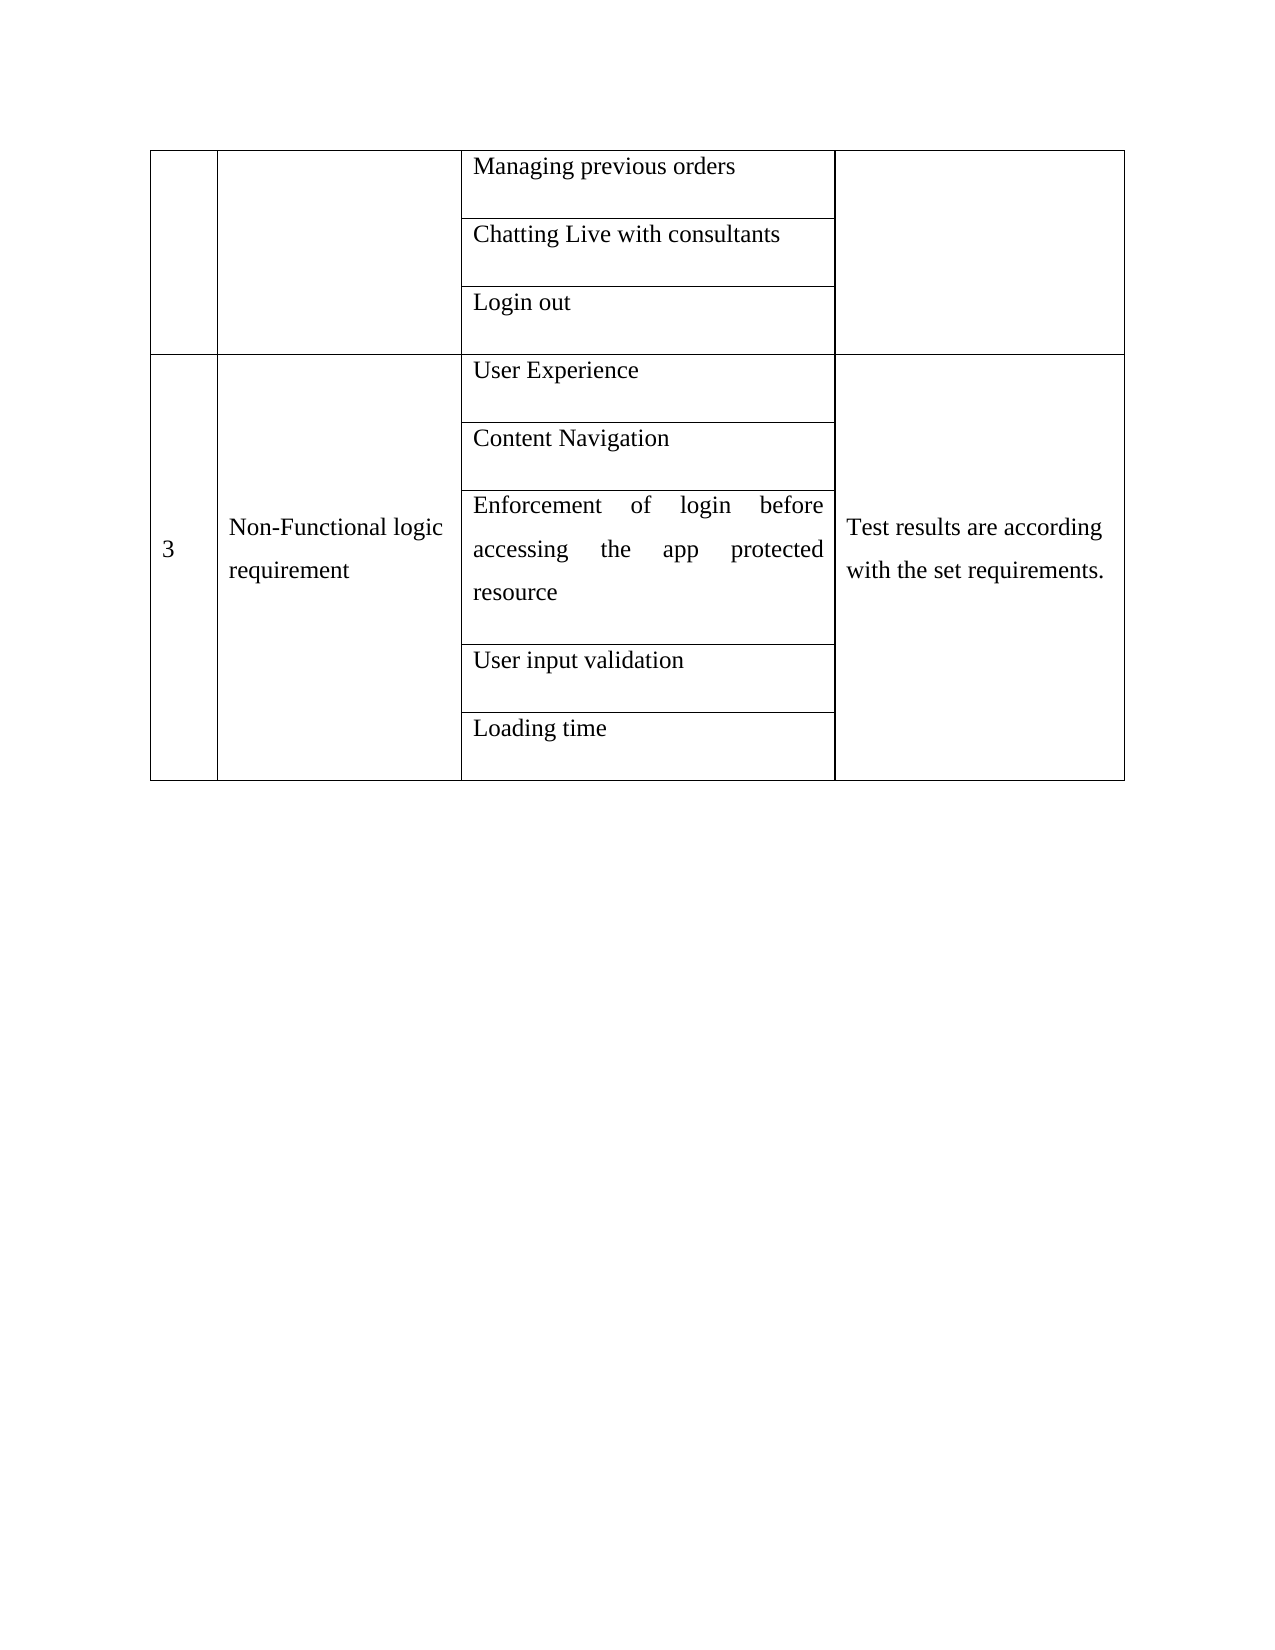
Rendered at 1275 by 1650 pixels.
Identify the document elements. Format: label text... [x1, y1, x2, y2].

table_cell Managing previous orders [462, 151, 834, 218]
table_cell User input validation [462, 645, 834, 712]
table_cell 3 [151, 355, 217, 779]
table_cell Login out [462, 287, 834, 354]
table_cell Non-Functional logic requirement [218, 355, 461, 779]
table_cell Chatting Live with consultants [462, 219, 834, 286]
table_cell Loading time [462, 713, 834, 779]
table_cell User Experience [462, 355, 834, 422]
table_cell Enforcement of login before accessing the app protected resource [462, 491, 834, 644]
table_cell Content Navigation [462, 423, 834, 489]
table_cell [836, 355, 1124, 779]
